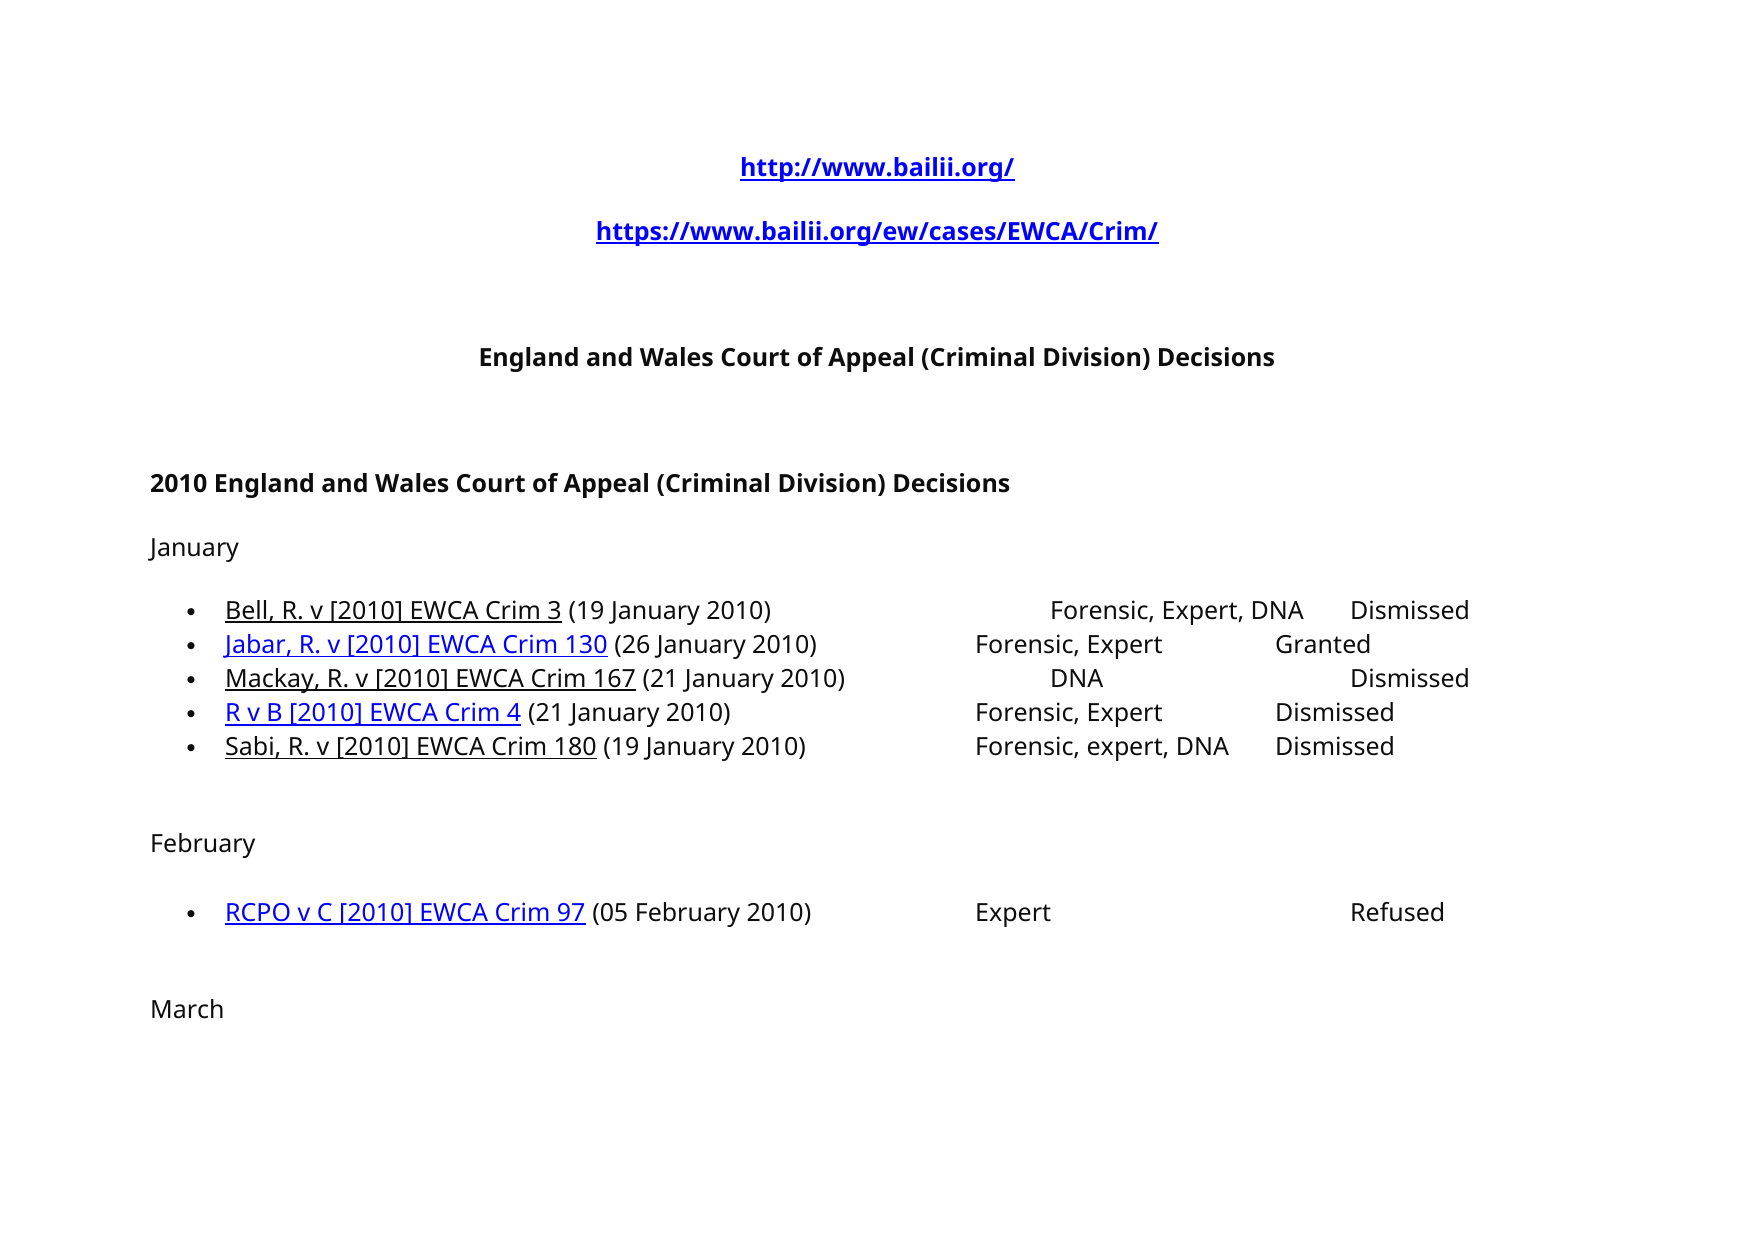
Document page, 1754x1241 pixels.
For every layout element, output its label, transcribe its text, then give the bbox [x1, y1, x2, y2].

list R v B [2010] EWCA Crim 4 (21 January 2010) Forensic, Expert Dismissed [187, 695, 1604, 729]
text http://www.bailii.org/ [150, 150, 1604, 184]
list Sabi, R. v [2010] EWCA Crim 180 (19 January 2010) Forensic, expert, DNA Dismissed [187, 729, 1604, 763]
text England and Wales Court of Appeal (Criminal Division) Decisions [150, 340, 1604, 374]
text January [150, 529, 1604, 563]
list Jabar, R. v [2010] EWCA Crim 130 (26 January 2010) Forensic, Expert Granted [187, 627, 1604, 661]
text March [150, 992, 1604, 1026]
list Bell, R. v [2010] EWCA Crim 3 (19 January 2010) Forensic, Expert, DNA Dismissed [187, 593, 1604, 627]
list RCPO v C [2010] EWCA Crim 97 (05 February 2010) Expert Refused [187, 894, 1604, 928]
list Mackay, R. v [2010] EWCA Crim 167 (21 January 2010) DNA Dismissed [187, 661, 1604, 695]
text https://www.bailii.org/ew/cases/EWCA/Crim/ [150, 213, 1604, 247]
text 2010 England and Wales Court of Appeal (Criminal Division) Decisions [150, 466, 1604, 500]
text February [150, 826, 1604, 860]
